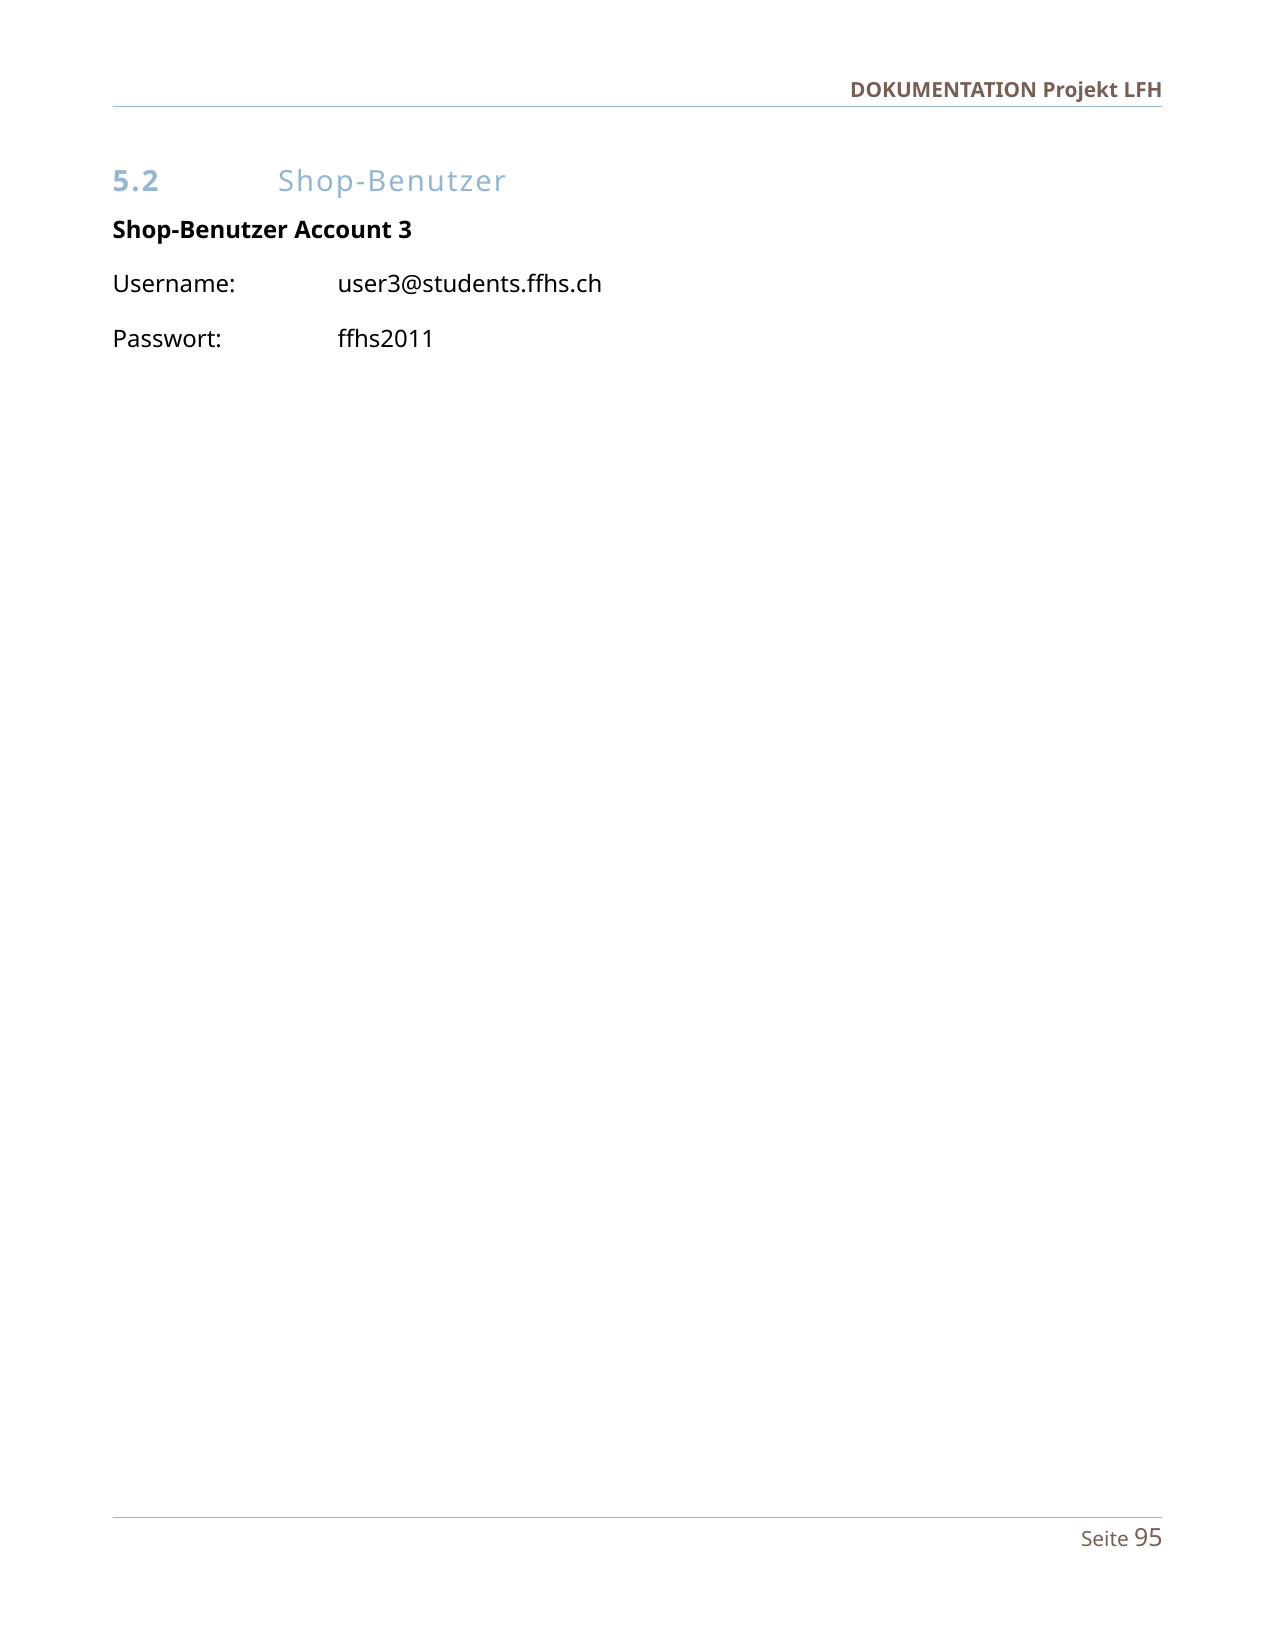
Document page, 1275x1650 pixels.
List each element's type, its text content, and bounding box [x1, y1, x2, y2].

text Username: user3@students.ffhs.ch [112, 267, 1162, 300]
subtitle Shop-Benutzer [112, 161, 1162, 200]
text Passwort: ffhs2011 [112, 322, 1162, 354]
text Shop-Benutzer Account 3 [112, 213, 1162, 245]
